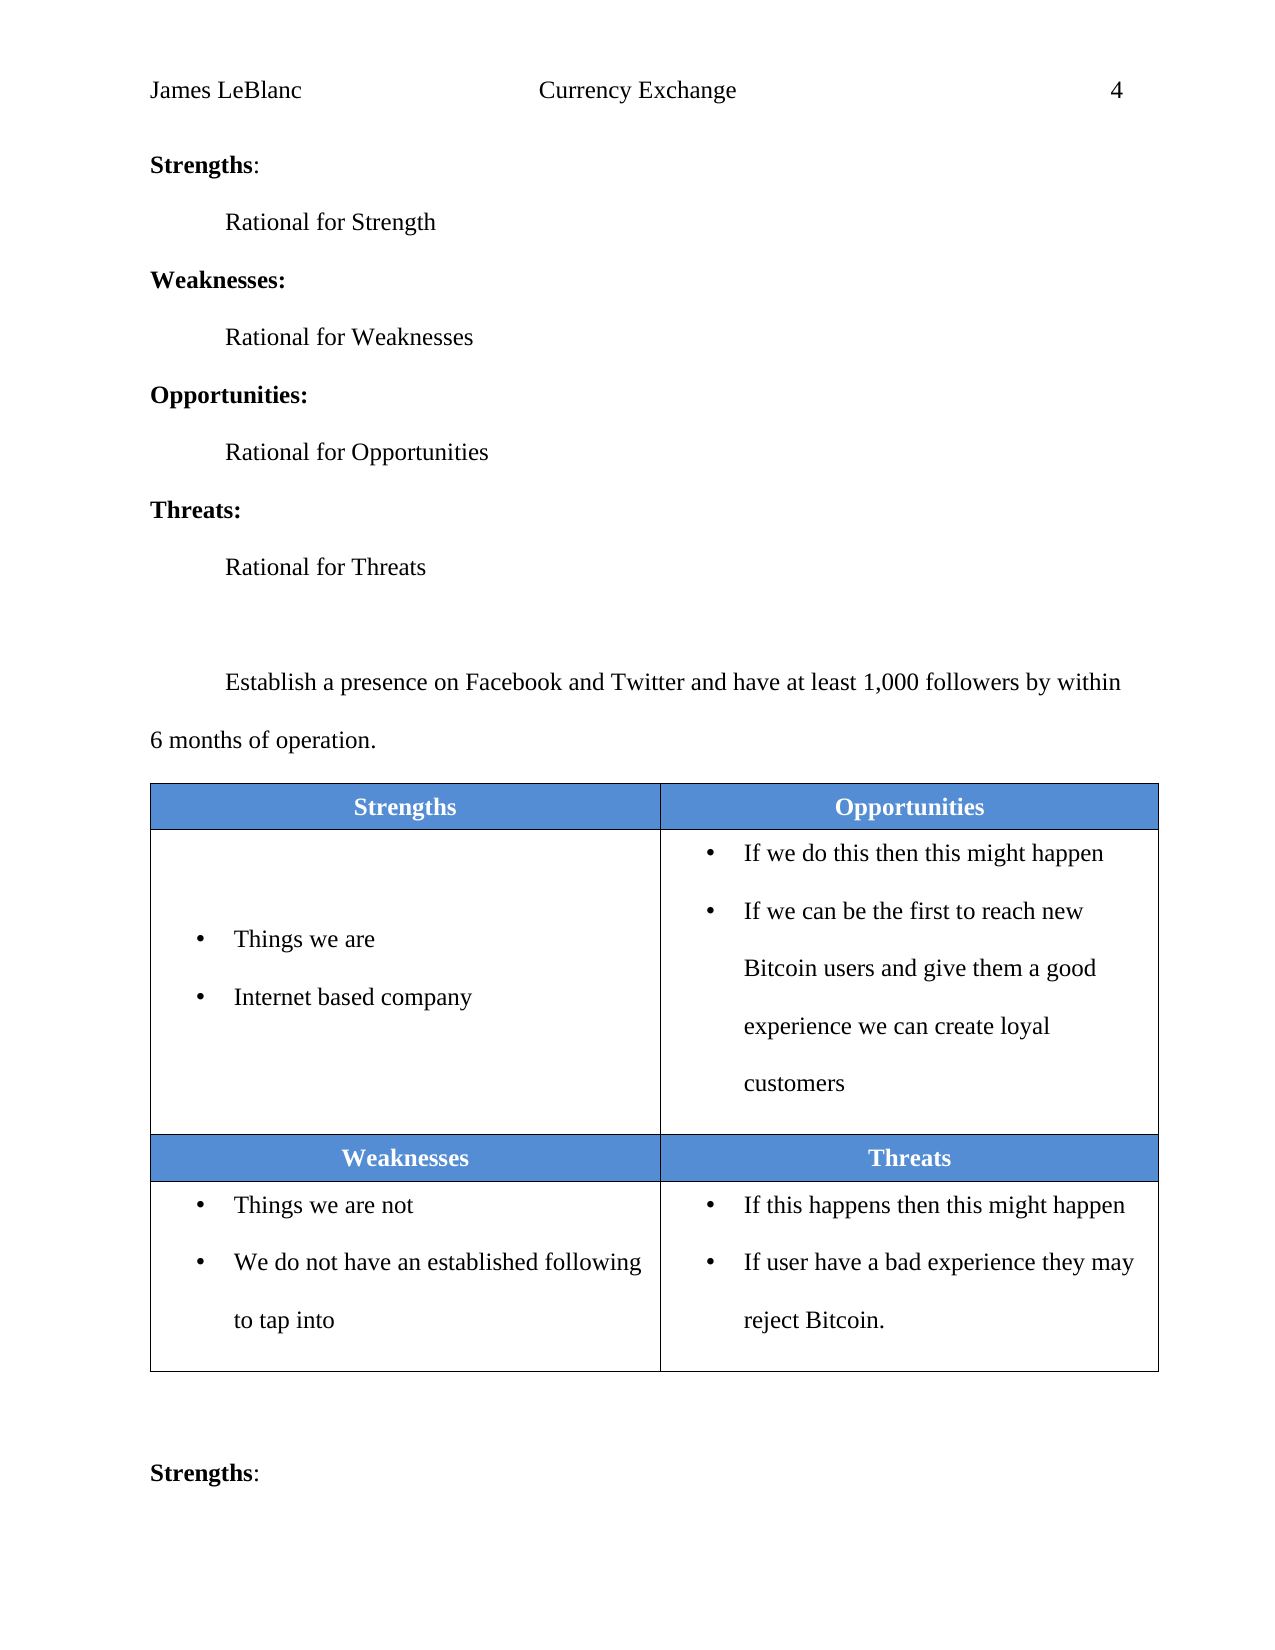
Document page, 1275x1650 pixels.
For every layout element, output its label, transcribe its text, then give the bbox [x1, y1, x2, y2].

table_header Opportunities [661, 784, 1158, 829]
table_cell If we do this then this might happen If we can be the first to reach new Bitcoin users and give them a good experience we can create loyal customers [661, 830, 1158, 1134]
table_cell If this happens then this might happen If user have a bad experience they may reject Bitcoin. [661, 1182, 1158, 1371]
text Opportunities: [150, 380, 1125, 409]
text Rational for Threats [150, 552, 1125, 581]
text Rational for Weaknesses [150, 322, 1125, 351]
text Weaknesses: [150, 265, 1125, 294]
text Threats: [150, 495, 1125, 524]
table_cell Threats [661, 1135, 1158, 1181]
text Establish a presence on Facebook and Twitter and have at least 1,000 followers by within 6 months of operation. [150, 667, 1125, 754]
table_cell Things we are Internet based company [151, 830, 660, 1134]
table_cell Weaknesses [151, 1135, 660, 1181]
text Rational for Strength [150, 207, 1125, 236]
text Strengths: [150, 1458, 1125, 1487]
table_cell Things we are not We do not have an established following to tap into [151, 1182, 660, 1371]
text Strengths: [150, 150, 1125, 179]
table_header Strengths [151, 784, 660, 829]
text Rational for Opportunities [150, 437, 1125, 466]
